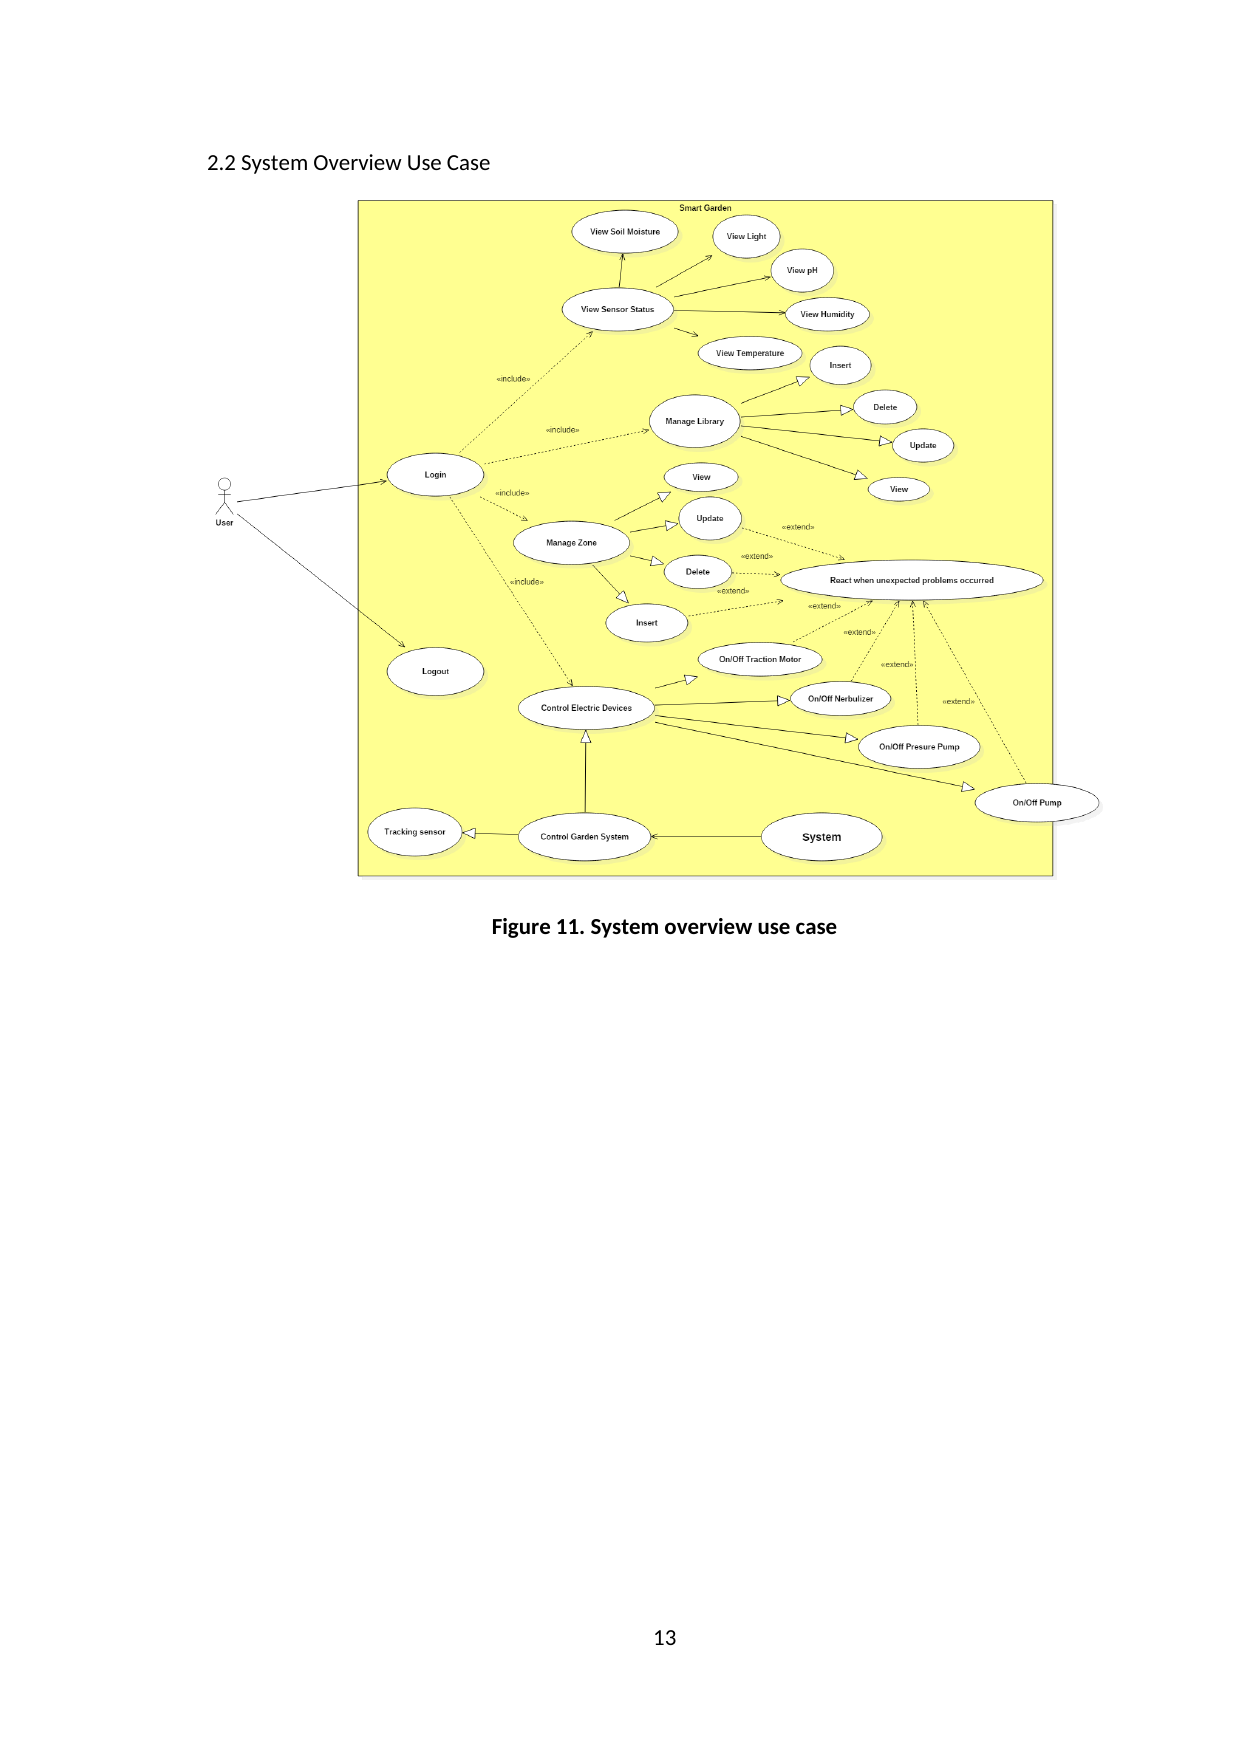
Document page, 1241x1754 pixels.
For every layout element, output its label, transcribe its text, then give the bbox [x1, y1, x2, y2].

picture [206, 194, 1123, 900]
text Figure 11. System overview use case [207, 912, 1122, 940]
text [207, 148, 1122, 176]
